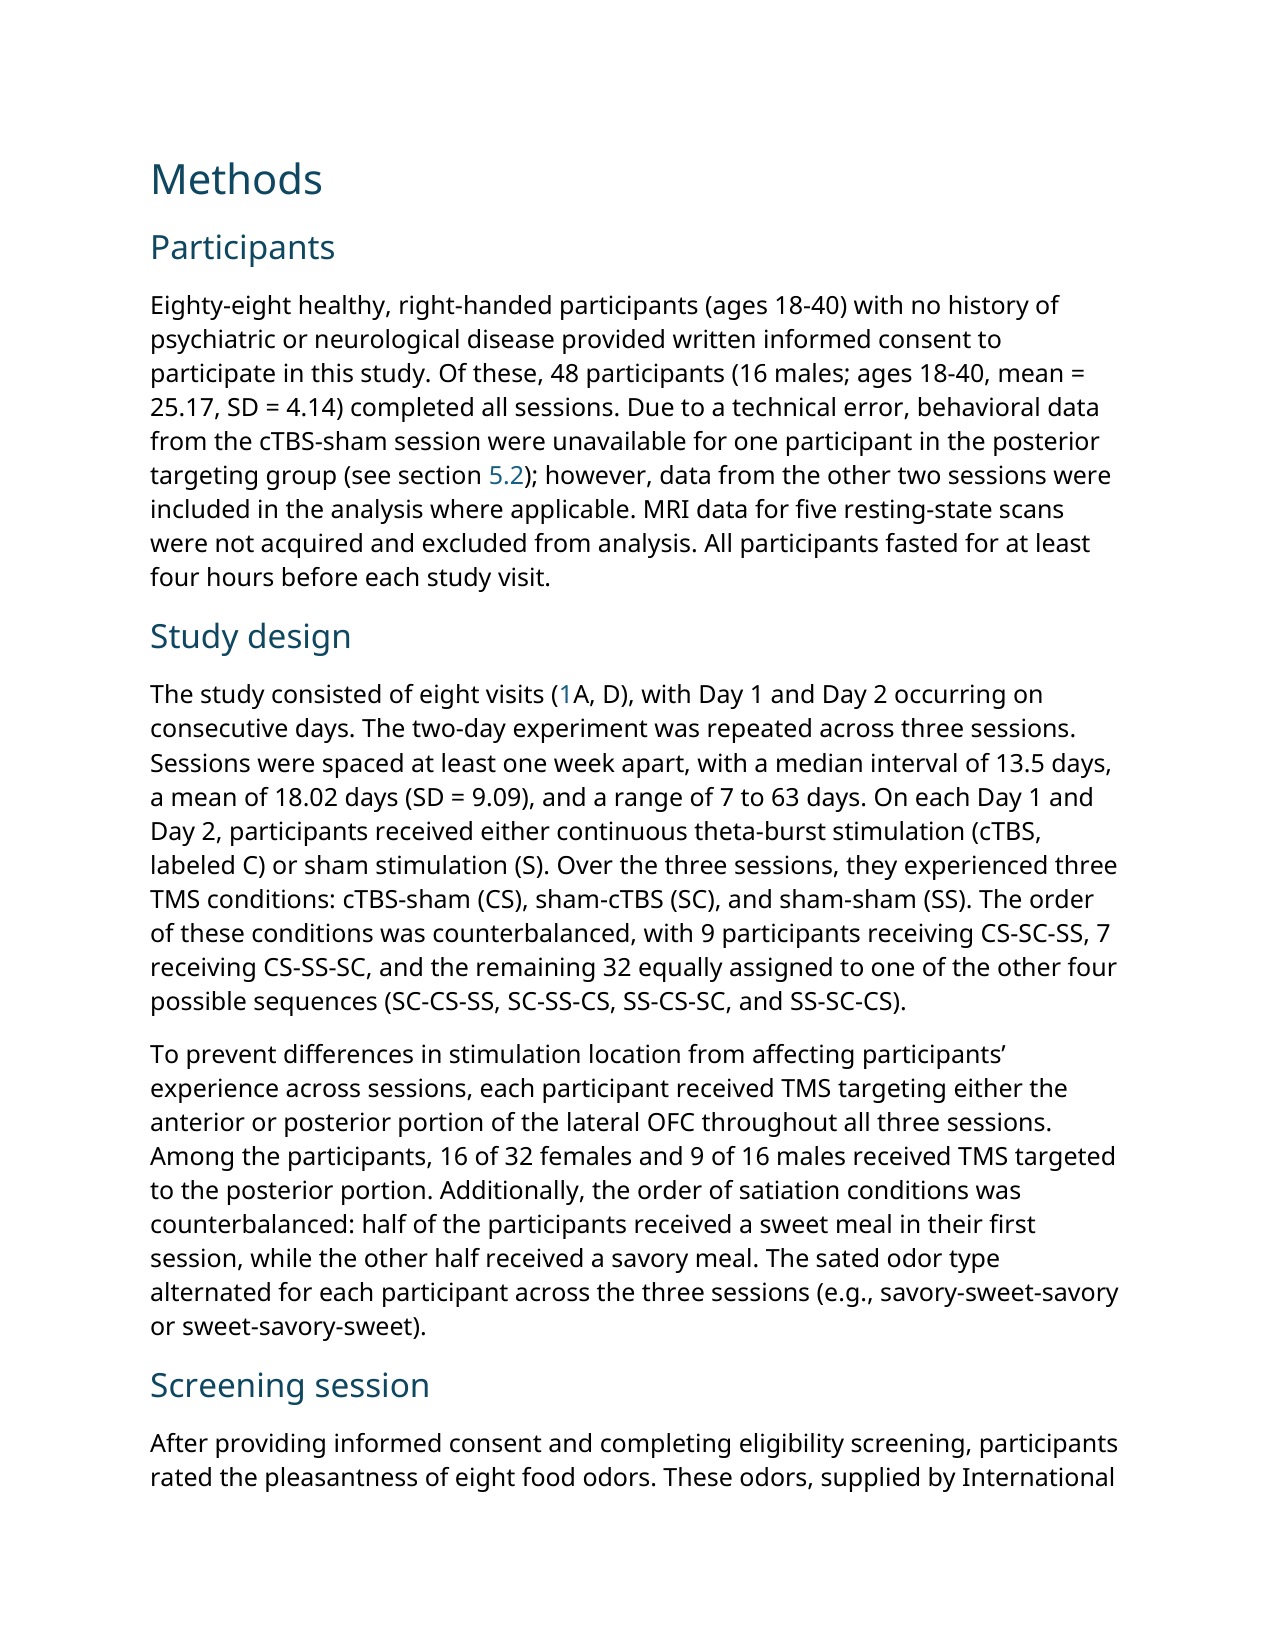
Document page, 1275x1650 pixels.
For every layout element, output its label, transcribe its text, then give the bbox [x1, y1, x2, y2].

text Eighty-eight healthy, right-handed participants (ages 18-40) with no history of psychiatric or neurological disease provided written informed consent to participate in this study. Of these, 48 participants (16 males; ages 18-40, mean = 25.17, SD = 4.14) completed all sessions. Due to a technical error, behavioral data from the cTBS-sham session were unavailable for one participant in the posterior targeting group (see section 5.2); however, data from the other two sessions were included in the analysis where applicable. MRI data for five resting-state scans were not acquired and excluded from analysis. All participants fasted for at least four hours before each study visit. [150, 288, 1125, 594]
subtitle Methods [150, 150, 1125, 207]
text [150, 1426, 1125, 1494]
subtitle Study design [150, 613, 1125, 658]
text The study consisted of eight visits (1A, D), with Day 1 and Day 2 occurring on consecutive days. The two-day experiment was repeated across three sessions. Sessions were spaced at least one week apart, with a median interval of 13.5 days, a mean of 18.02 days (SD = 9.09), and a range of 7 to 63 days. On each Day 1 and Day 2, participants received either continuous theta-burst stimulation (cTBS, labeled C) or sham stimulation (S). Over the three sessions, they experienced three TMS conditions: cTBS-sham (CS), sham-cTBS (SC), and sham-sham (SS). The order of these conditions was counterbalanced, with 9 participants receiving CS-SC-SS, 7 receiving CS-SS-SC, and the remaining 32 equally assigned to one of the other four possible sequences (SC-CS-SS, SC-SS-CS, SS-CS-SC, and SS-SC-CS). [150, 677, 1125, 1018]
subtitle Participants [150, 223, 1125, 269]
subtitle Screening session [150, 1362, 1125, 1407]
text To prevent differences in stimulation location from affecting participants’ experience across sessions, each participant received TMS targeting either the anterior or posterior portion of the lateral OFC throughout all three sessions. Among the participants, 16 of 32 females and 9 of 16 males received TMS targeted to the posterior portion. Additionally, the order of satiation conditions was counterbalanced: half of the participants received a sweet meal in their first session, while the other half received a savory meal. The sated odor type alternated for each participant across the three sessions (e.g., savory-sweet-savory or sweet-savory-sweet). [150, 1036, 1125, 1343]
